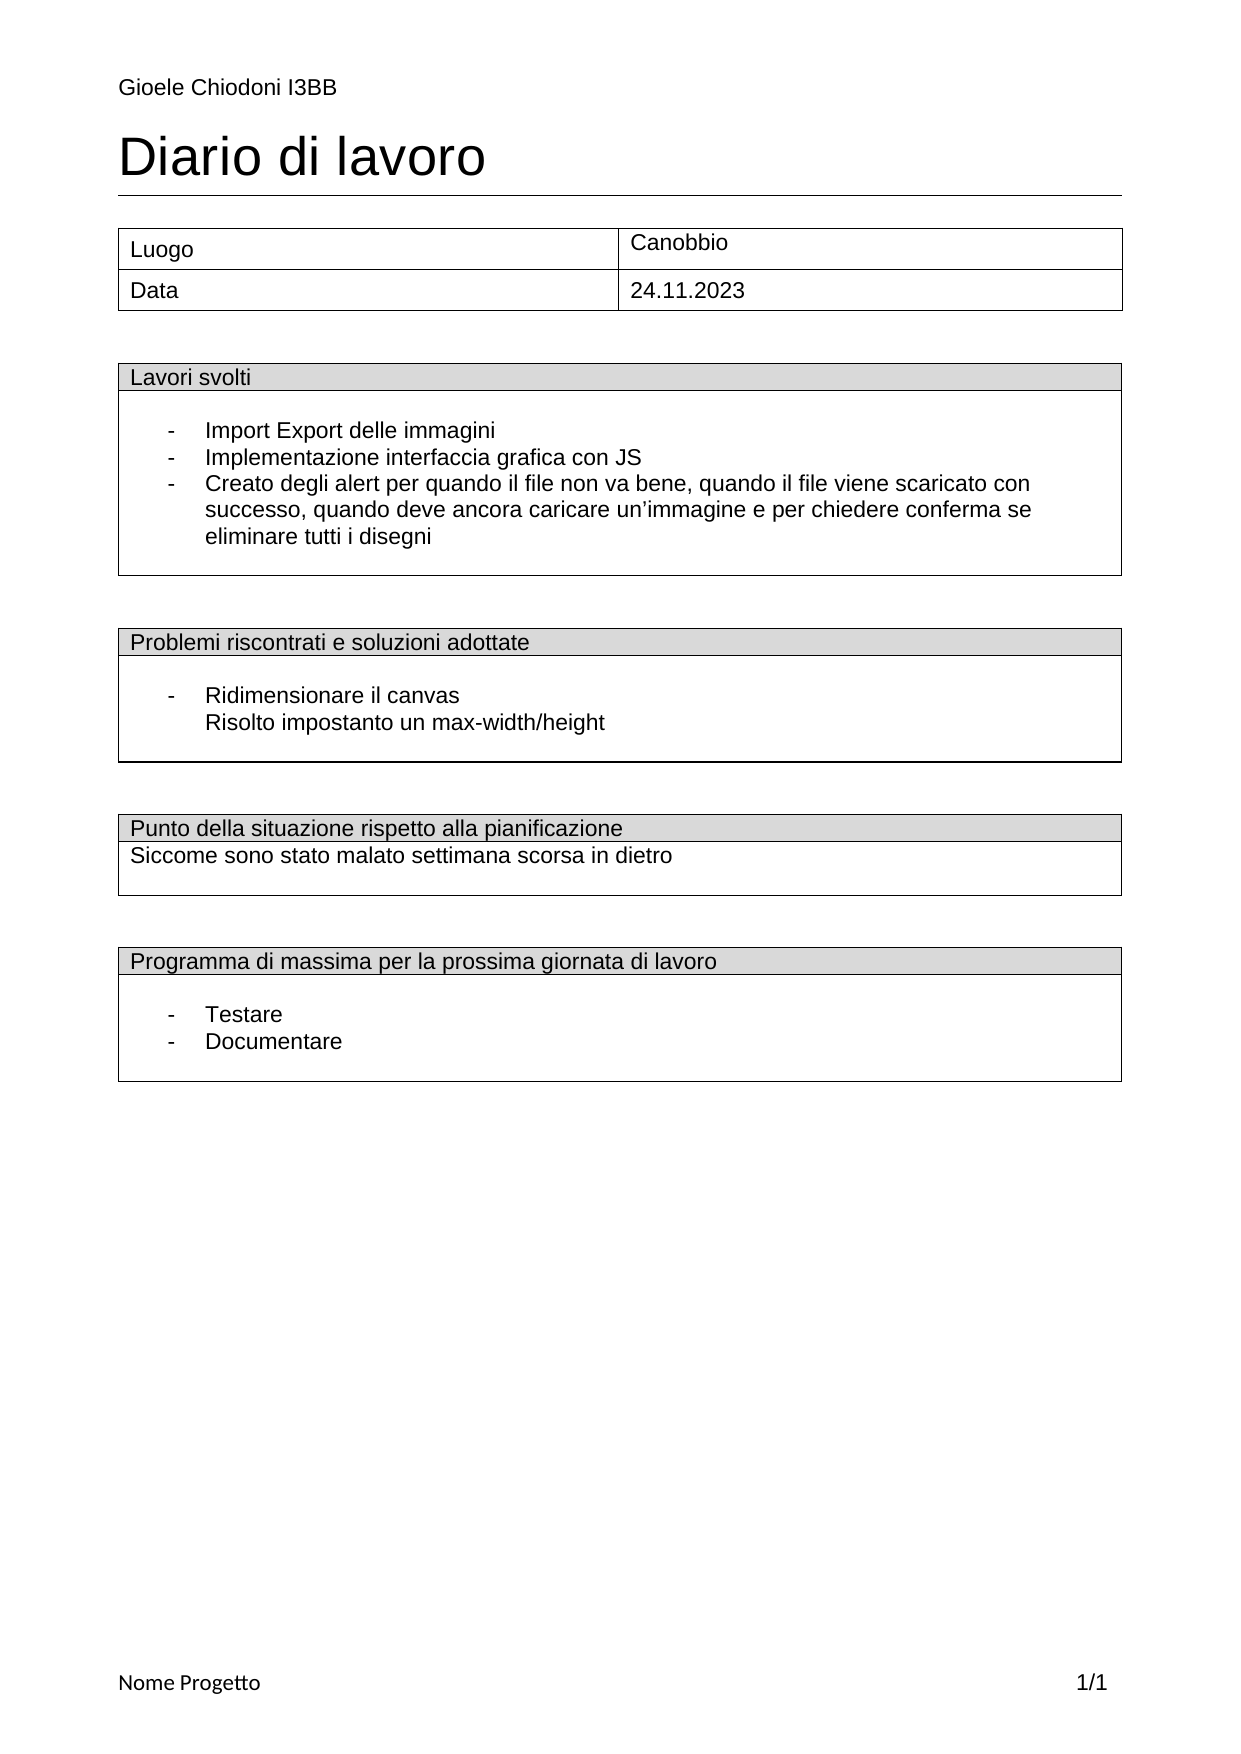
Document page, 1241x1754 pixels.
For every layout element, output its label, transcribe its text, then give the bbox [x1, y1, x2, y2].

table_cell 24.11.2023 [619, 270, 1122, 310]
table_header Programma di massima per la prossima giornata di lavoro [119, 948, 1121, 974]
table_header Canobbio [619, 229, 1122, 269]
table_cell Data [119, 270, 618, 310]
table_cell Ridimensionare il canvas Risolto impostanto un max-width/height [119, 656, 1121, 761]
title Diario di lavoro [118, 125, 1122, 195]
table_header Luogo [119, 229, 618, 269]
table_cell Siccome sono stato malato settimana scorsa in dietro [119, 842, 1121, 894]
table_header Punto della situazione rispetto alla pianificazione [119, 815, 1121, 841]
table_header Problemi riscontrati e soluzioni adottate [119, 629, 1121, 655]
table_cell Import Export delle immagini Implementazione interfaccia grafica con JS Creato degli alert per quando il file non va bene, quando il file viene scaricato con successo, quando deve ancora caricare un’immagine e per chiedere conferma se eliminare tutti i disegni [119, 391, 1121, 575]
table_cell Testare Documentare [119, 975, 1121, 1081]
table_header Lavori svolti [119, 364, 1121, 390]
